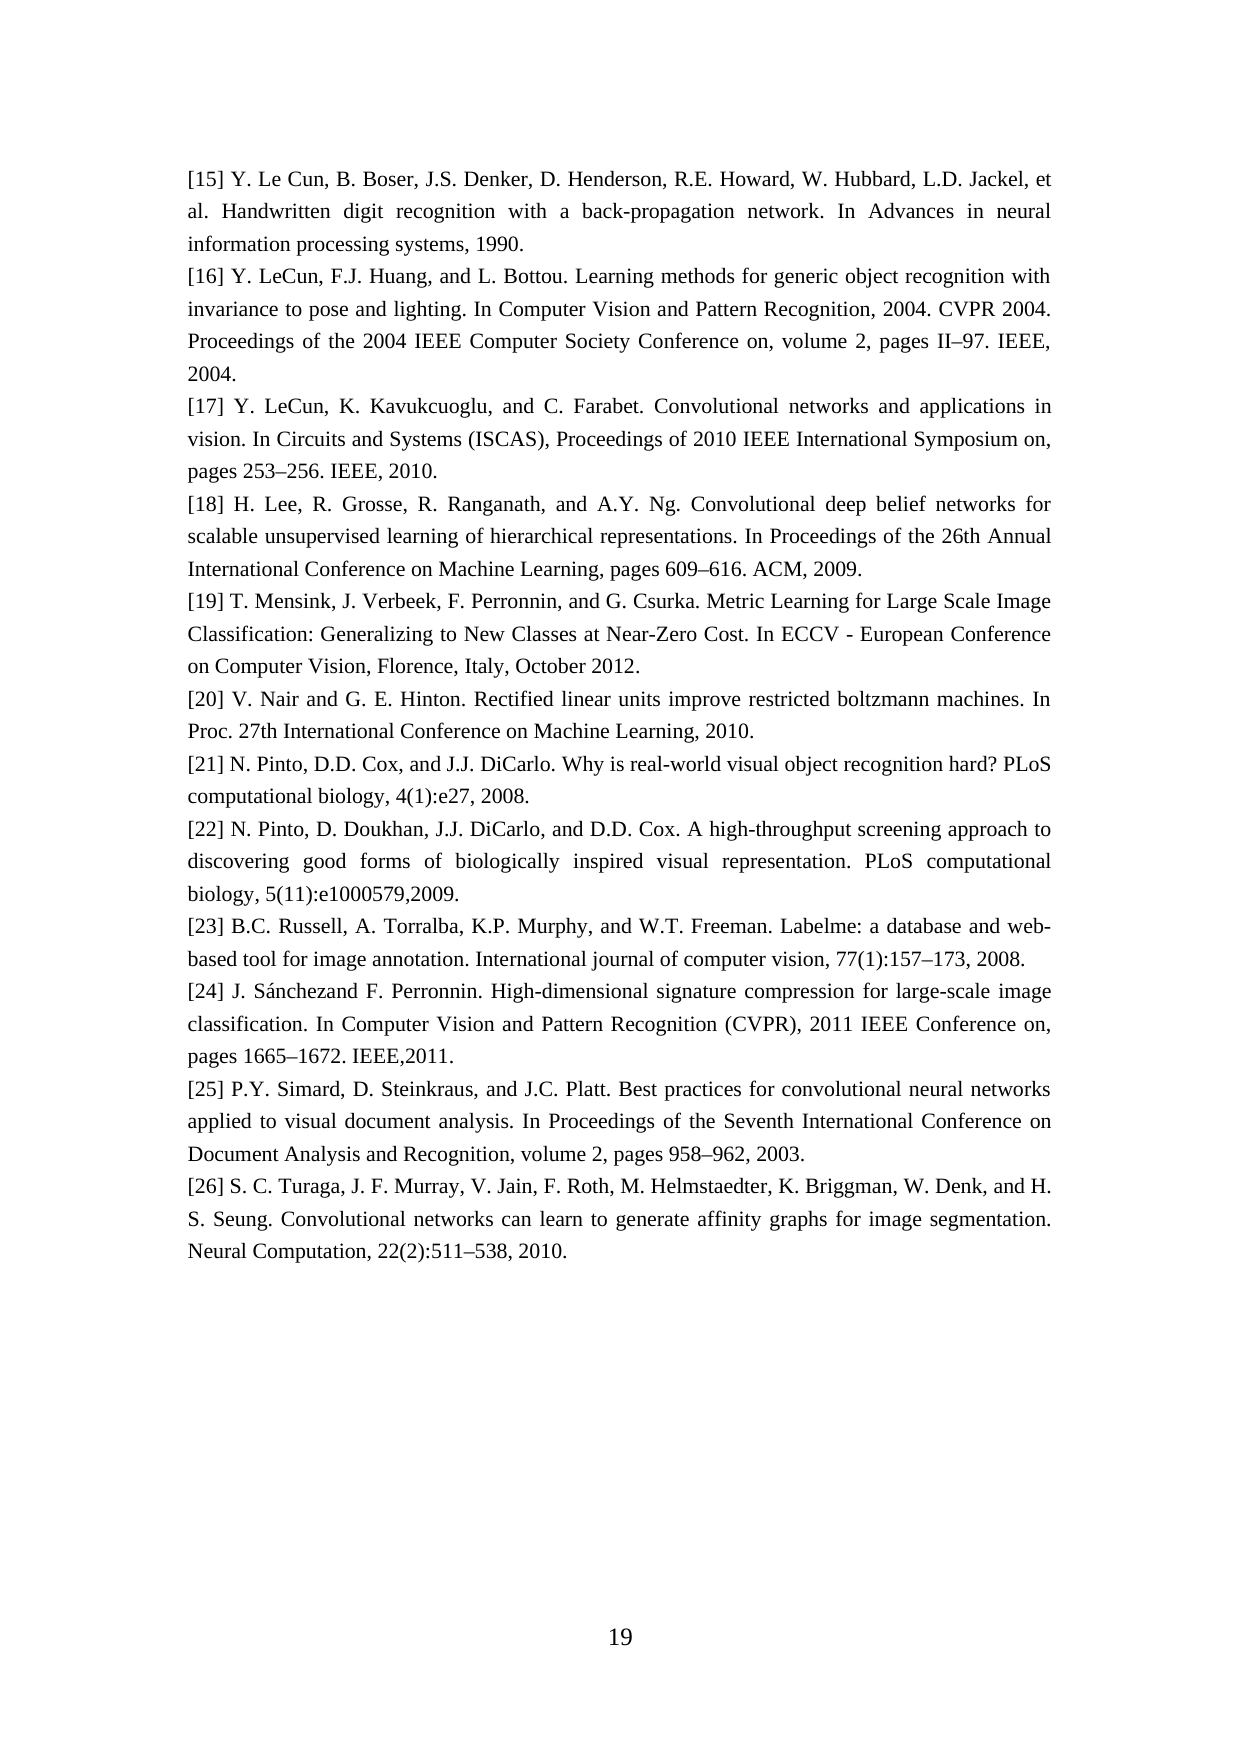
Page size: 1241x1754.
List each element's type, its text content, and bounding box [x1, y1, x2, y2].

text [26] S. C. Turaga, J. F. Murray, V. Jain, F. Roth, M. Helmstaedter, K. Briggman, W. Denk, and H. S. Seung. Convolutional networks can learn to generate affinity graphs for image segmentation. Neural Computation, 22(2):511–538, 2010. [187, 1169, 1053, 1267]
text [25] P.Y. Simard, D. Steinkraus, and J.C. Platt. Best practices for convolutional neural networks applied to visual document analysis. In Proceedings of the Seventh International Conference on Document Analysis and Recognition, volume 2, pages 958–962, 2003. [187, 1072, 1053, 1169]
text [19] T. Mensink, J. Verbeek, F. Perronnin, and G. Csurka. Metric Learning for Large Scale Image Classification: Generalizing to New Classes at Near-Zero Cost. In ECCV - European Conference on Computer Vision, Florence, Italy, October 2012. [187, 584, 1053, 682]
text [16] Y. LeCun, F.J. Huang, and L. Bottou. Learning methods for generic object recognition with invariance to pose and lighting. In Computer Vision and Pattern Recognition, 2004. CVPR 2004. Proceedings of the 2004 IEEE Computer Society Conference on, volume 2, pages II–97. IEEE, 2004. [187, 259, 1053, 389]
text [15] Y. Le Cun, B. Boser, J.S. Denker, D. Henderson, R.E. Howard, W. Hubbard, L.D. Jackel, et al. Handwritten digit recognition with a back-propagation network. In Advances in neural information processing systems, 1990. [187, 162, 1053, 259]
text [18] H. Lee, R. Grosse, R. Ranganath, and A.Y. Ng. Convolutional deep belief networks for scalable unsupervised learning of hierarchical representations. In Proceedings of the 26th Annual International Conference on Machine Learning, pages 609–616. ACM, 2009. [187, 487, 1053, 584]
text [24] J. Sánchezand F. Perronnin. High-dimensional signature compression for large-scale image classification. In Computer Vision and Pattern Recognition (CVPR), 2011 IEEE Conference on, pages 1665–1672. IEEE,2011. [187, 974, 1053, 1072]
text [22] N. Pinto, D. Doukhan, J.J. DiCarlo, and D.D. Cox. A high-throughput screening approach to discovering good forms of biologically inspired visual representation. PLoS computational biology, 5(11):e1000579,2009. [187, 812, 1053, 909]
text [20] V. Nair and G. E. Hinton. Rectified linear units improve restricted boltzmann machines. In Proc. 27th International Conference on Machine Learning, 2010. [187, 682, 1053, 747]
text [21] N. Pinto, D.D. Cox, and J.J. DiCarlo. Why is real-world visual object recognition hard? PLoS computational biology, 4(1):e27, 2008. [187, 747, 1053, 812]
text [23] B.C. Russell, A. Torralba, K.P. Murphy, and W.T. Freeman. Labelme: a database and web-based tool for image annotation. International journal of computer vision, 77(1):157–173, 2008. [187, 909, 1053, 974]
text [17] Y. LeCun, K. Kavukcuoglu, and C. Farabet. Convolutional networks and applications in vision. In Circuits and Systems (ISCAS), Proceedings of 2010 IEEE International Symposium on, pages 253–256. IEEE, 2010. [187, 389, 1053, 487]
